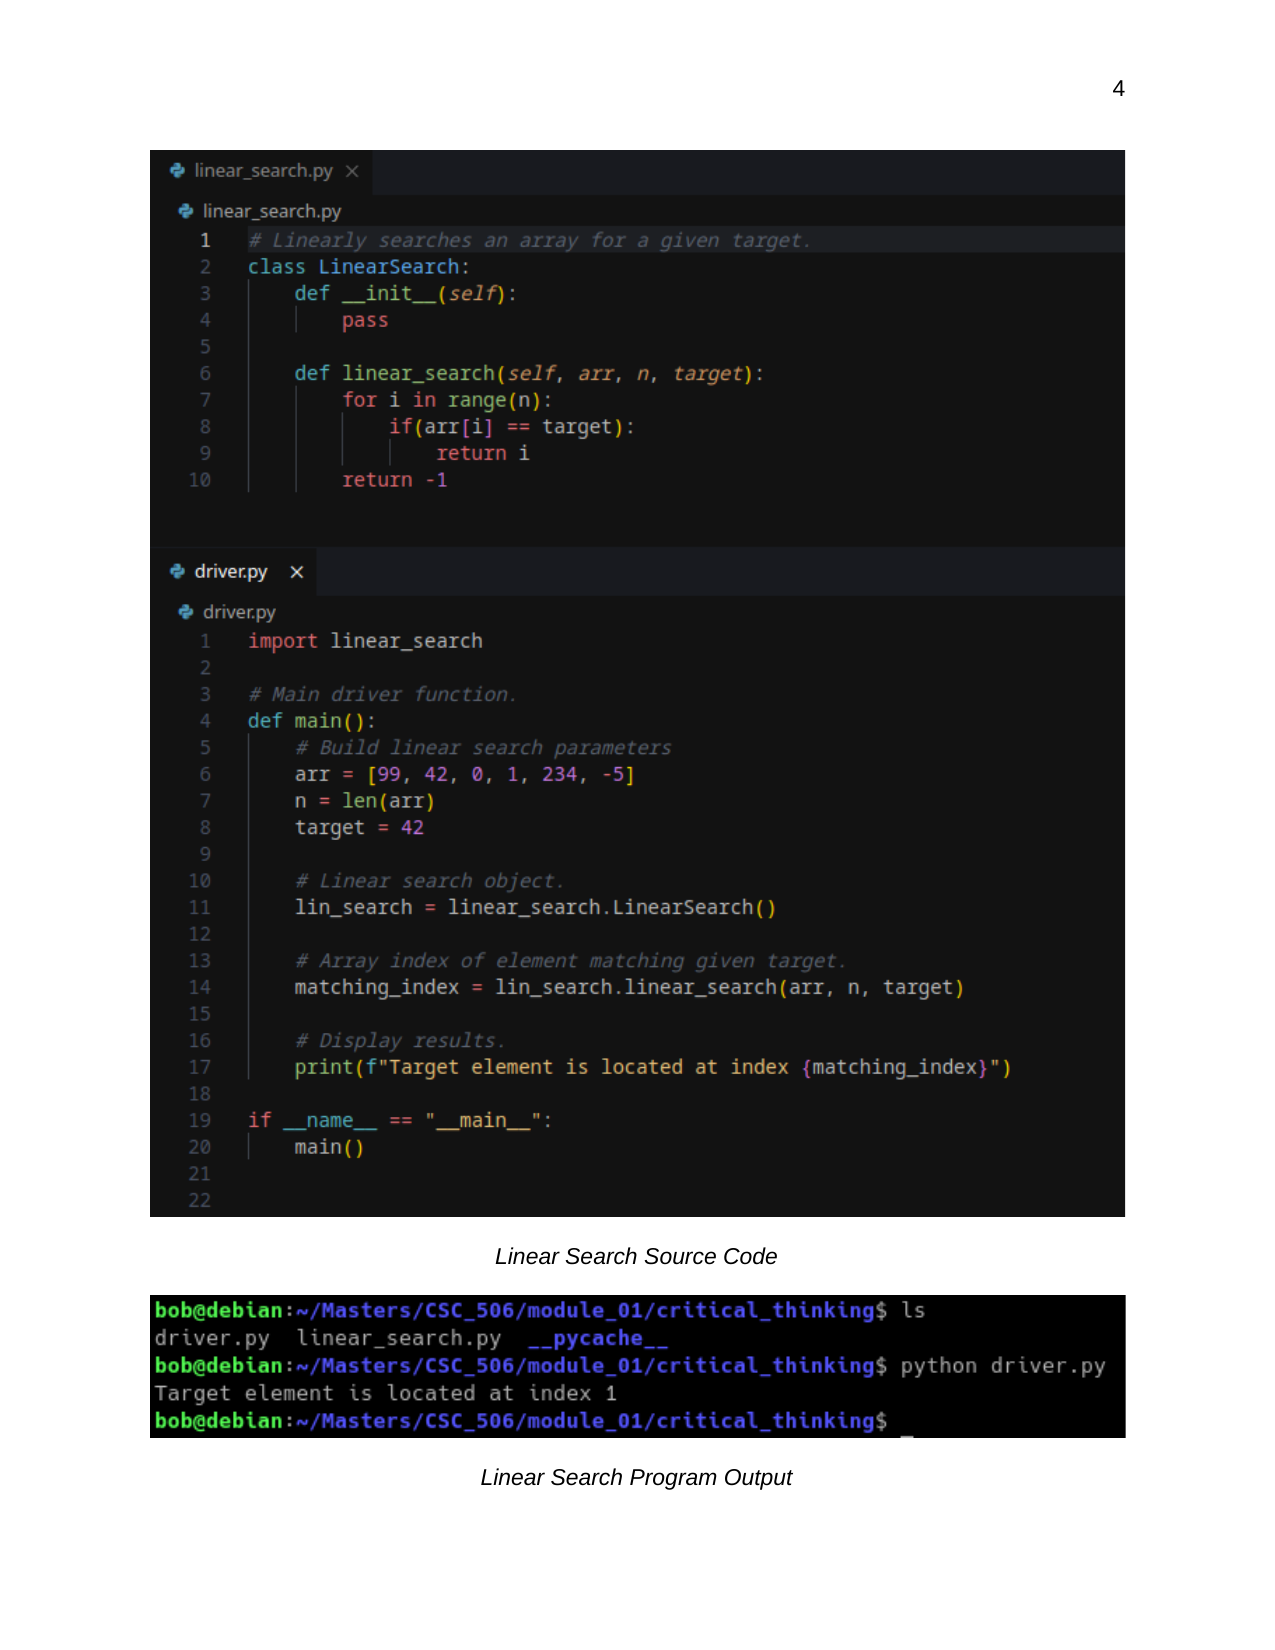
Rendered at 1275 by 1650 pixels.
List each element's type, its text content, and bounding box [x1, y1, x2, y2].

text Linear Search Program Output [150, 1438, 1125, 1490]
text Linear Search Source Code [150, 1243, 1125, 1269]
picture [150, 150, 1125, 1217]
picture [150, 1295, 1126, 1438]
